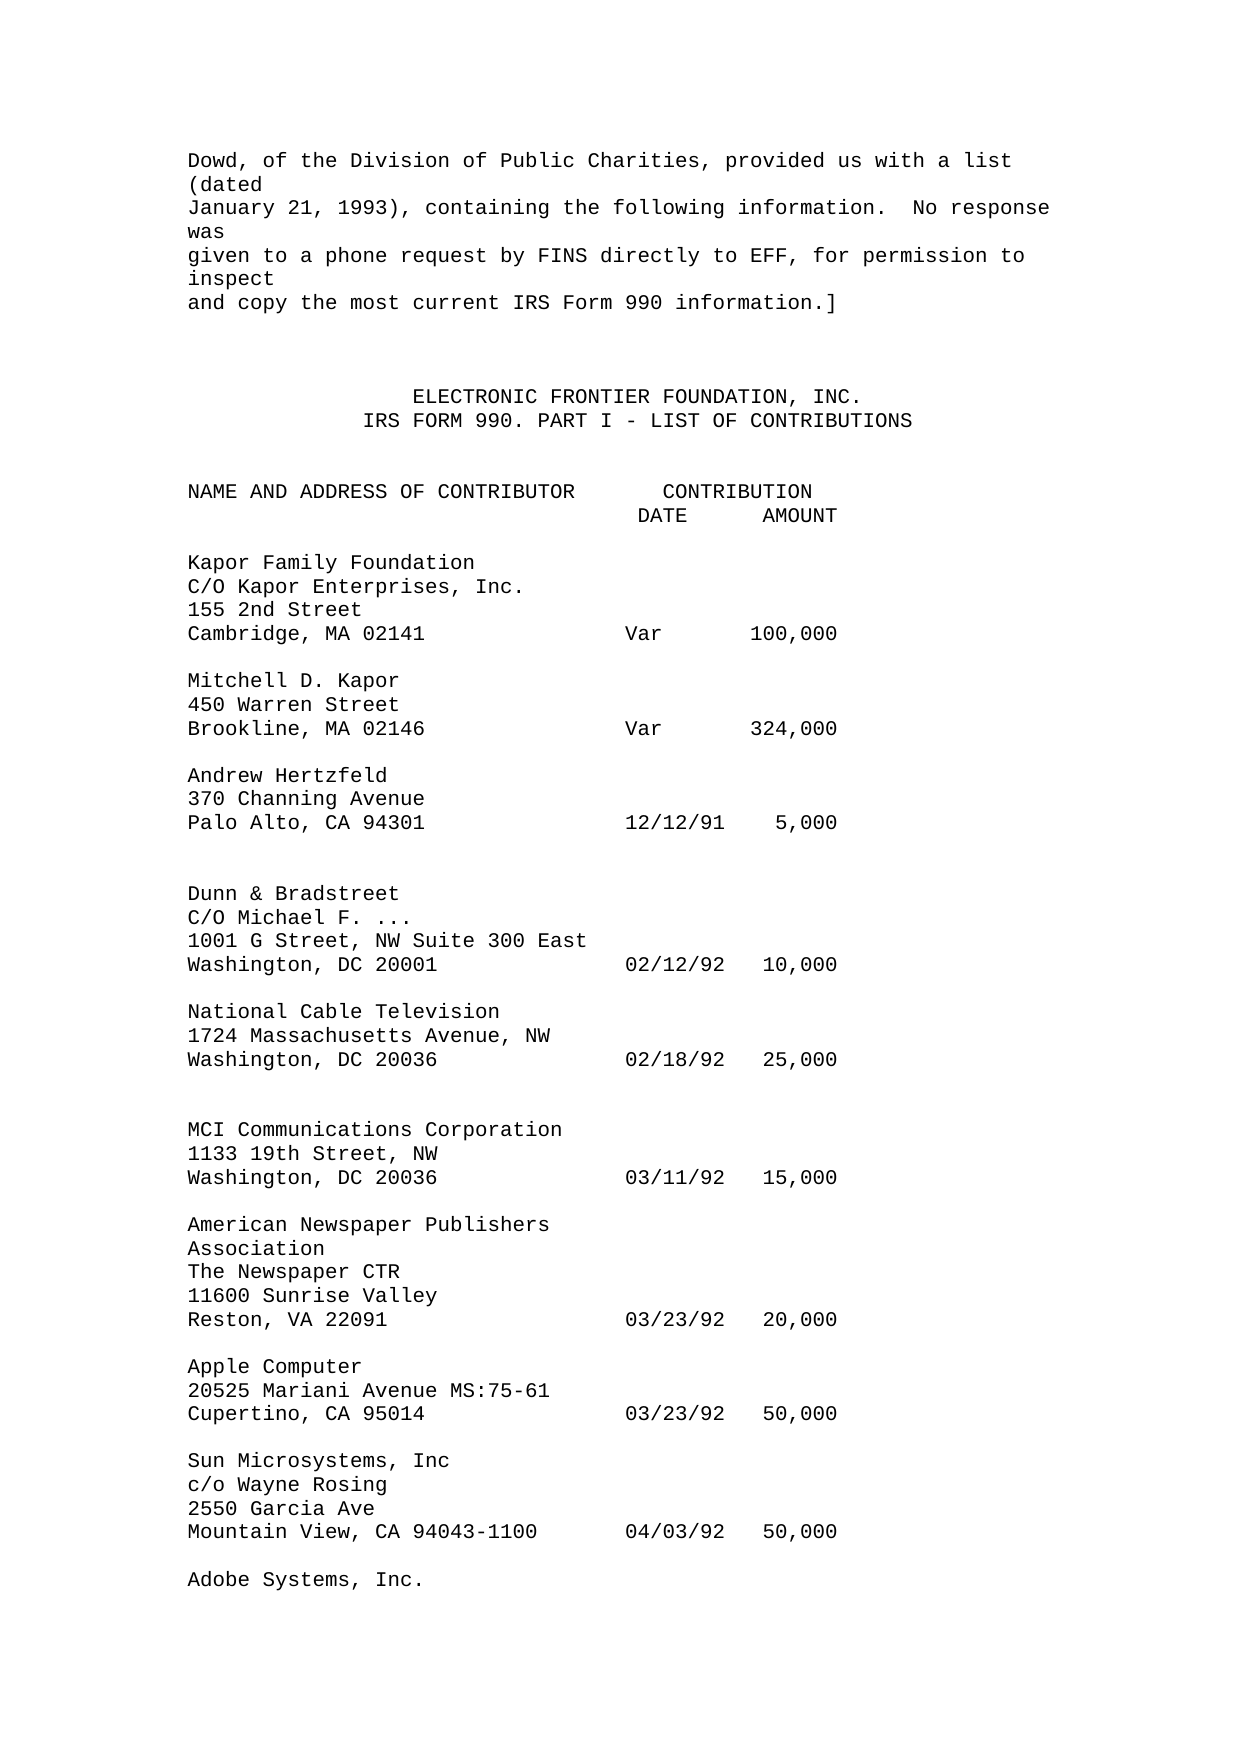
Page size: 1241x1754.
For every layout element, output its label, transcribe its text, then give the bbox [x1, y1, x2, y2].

text 2550 Garcia Ave [187, 1498, 1053, 1521]
text DATE AMOUNT [187, 505, 1053, 528]
text 1133 19th Street, NW [187, 1143, 1053, 1167]
text Kapor Family Foundation [187, 552, 1053, 576]
text 1001 G Street, NW Suite 300 East [187, 930, 1053, 954]
text The Newspaper CTR [187, 1261, 1053, 1285]
text Andrew Hertzfeld [187, 765, 1053, 788]
text Brookline, MA 02146 Var 324,000 [187, 717, 1053, 741]
text Dowd, of the Division of Public Charities, provided us with a list (dated [187, 150, 1053, 197]
text C/O Michael F. ... [187, 907, 1053, 930]
text Cupertino, CA 95014 03/23/92 50,000 [187, 1403, 1053, 1427]
text 450 Warren Street [187, 694, 1053, 717]
text given to a phone request by FINS directly to EFF, for permission to inspect [187, 244, 1053, 292]
text Washington, DC 20036 03/11/92 15,000 [187, 1167, 1053, 1190]
text C/O Kapor Enterprises, Inc. [187, 576, 1053, 599]
text Mountain View, CA 94043-1100 04/03/92 50,000 [187, 1521, 1053, 1545]
text Association [187, 1238, 1053, 1261]
text Adobe Systems, Inc. [187, 1569, 1053, 1592]
text Mitchell D. Kapor [187, 670, 1053, 694]
text Palo Alto, CA 94301 12/12/91 5,000 [187, 812, 1053, 836]
text National Cable Television [187, 1001, 1053, 1025]
text 11600 Sunrise Valley [187, 1285, 1053, 1309]
text 20525 Mariani Avenue MS:75-61 [187, 1379, 1053, 1403]
text Reston, VA 22091 03/23/92 20,000 [187, 1309, 1053, 1332]
text 370 Channing Avenue [187, 788, 1053, 812]
text 1724 Massachusetts Avenue, NW [187, 1025, 1053, 1048]
text Washington, DC 20036 02/18/92 25,000 [187, 1048, 1053, 1072]
text MCI Communications Corporation [187, 1119, 1053, 1143]
text American Newspaper Publishers [187, 1214, 1053, 1238]
text Cambridge, MA 02141 Var 100,000 [187, 623, 1053, 647]
text IRS FORM 990. PART I - LIST OF CONTRIBUTIONS [187, 410, 1053, 434]
text NAME AND ADDRESS OF CONTRIBUTOR CONTRIBUTION [187, 481, 1053, 505]
text Sun Microsystems, Inc [187, 1451, 1053, 1474]
text Apple Computer [187, 1356, 1053, 1379]
text Dunn & Bradstreet [187, 883, 1053, 907]
text and copy the most current IRS Form 990 information.] [187, 292, 1053, 316]
text c/o Wayne Rosing [187, 1474, 1053, 1498]
text ELECTRONIC FRONTIER FOUNDATION, INC. [187, 386, 1053, 410]
text Washington, DC 20001 02/12/92 10,000 [187, 954, 1053, 978]
text 155 2nd Street [187, 599, 1053, 623]
text January 21, 1993), containing the following information. No response was [187, 197, 1053, 244]
